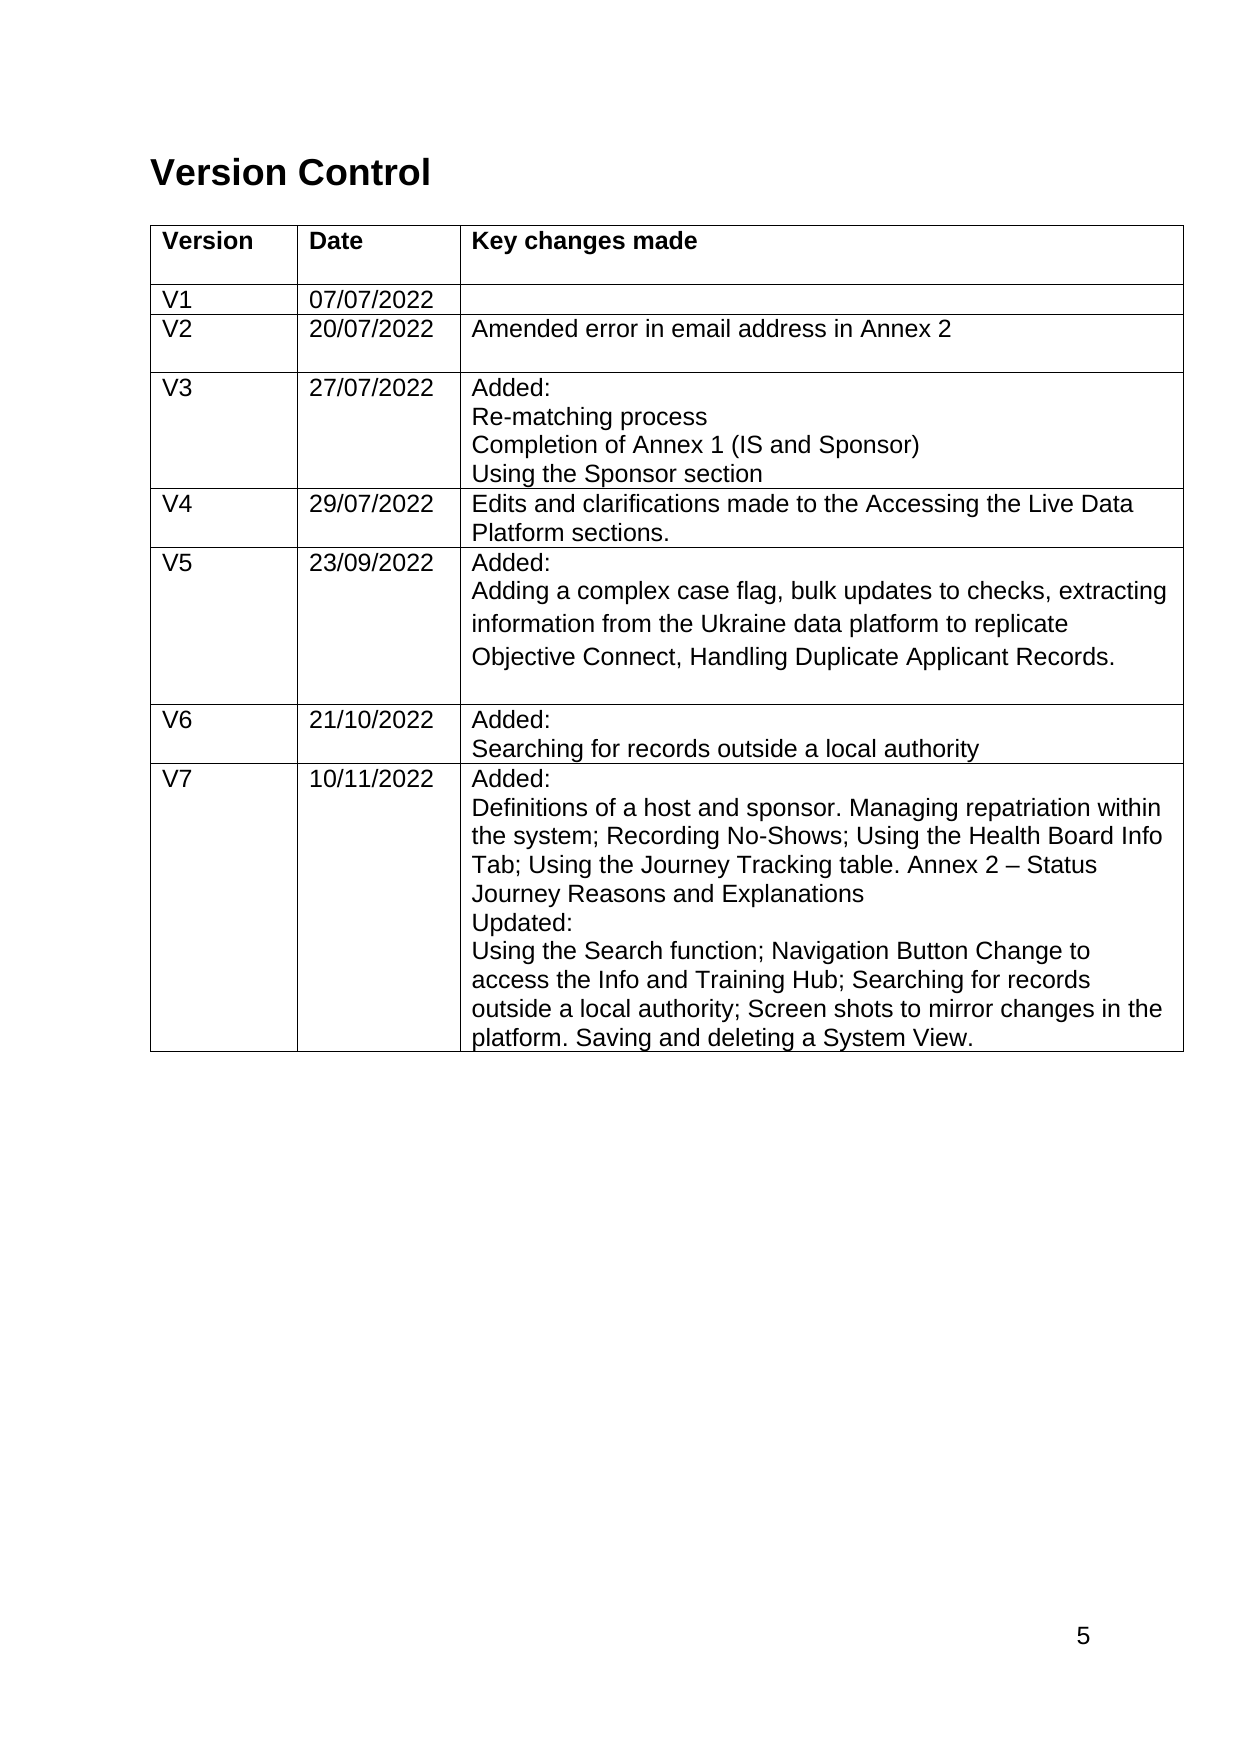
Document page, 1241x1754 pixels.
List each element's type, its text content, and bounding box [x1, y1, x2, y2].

table_cell V5 [151, 548, 297, 704]
table_cell V1 [151, 285, 297, 313]
table_header Date [298, 226, 460, 284]
table_cell 07/07/2022 [298, 285, 460, 313]
table_cell 20/07/2022 [298, 315, 460, 372]
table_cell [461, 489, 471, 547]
table_cell V3 [151, 373, 297, 488]
table_cell 10/11/2022 [298, 764, 460, 1051]
table_cell V6 [151, 705, 297, 763]
table_cell 21/10/2022 [298, 705, 460, 763]
subtitle Version Control [150, 150, 1090, 193]
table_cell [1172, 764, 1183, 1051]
table_cell V7 [151, 764, 297, 1051]
table_header Key changes made [461, 226, 1183, 284]
table_cell 29/07/2022 [298, 489, 460, 547]
table_cell Amended error in email address in Annex 2 [461, 315, 1183, 372]
table_cell [461, 285, 1183, 313]
table_cell 23/09/2022 [298, 548, 460, 704]
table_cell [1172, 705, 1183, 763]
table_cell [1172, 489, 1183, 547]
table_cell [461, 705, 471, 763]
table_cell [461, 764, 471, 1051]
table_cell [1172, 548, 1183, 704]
table_cell V2 [151, 315, 297, 372]
table_header Version [151, 226, 297, 284]
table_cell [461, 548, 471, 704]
table_cell V4 [151, 489, 297, 547]
table_cell Added: Re-matching process Completion of Annex 1 (IS and Sponsor) Using the Sponsor section [461, 373, 1183, 488]
table_cell 27/07/2022 [298, 373, 460, 488]
